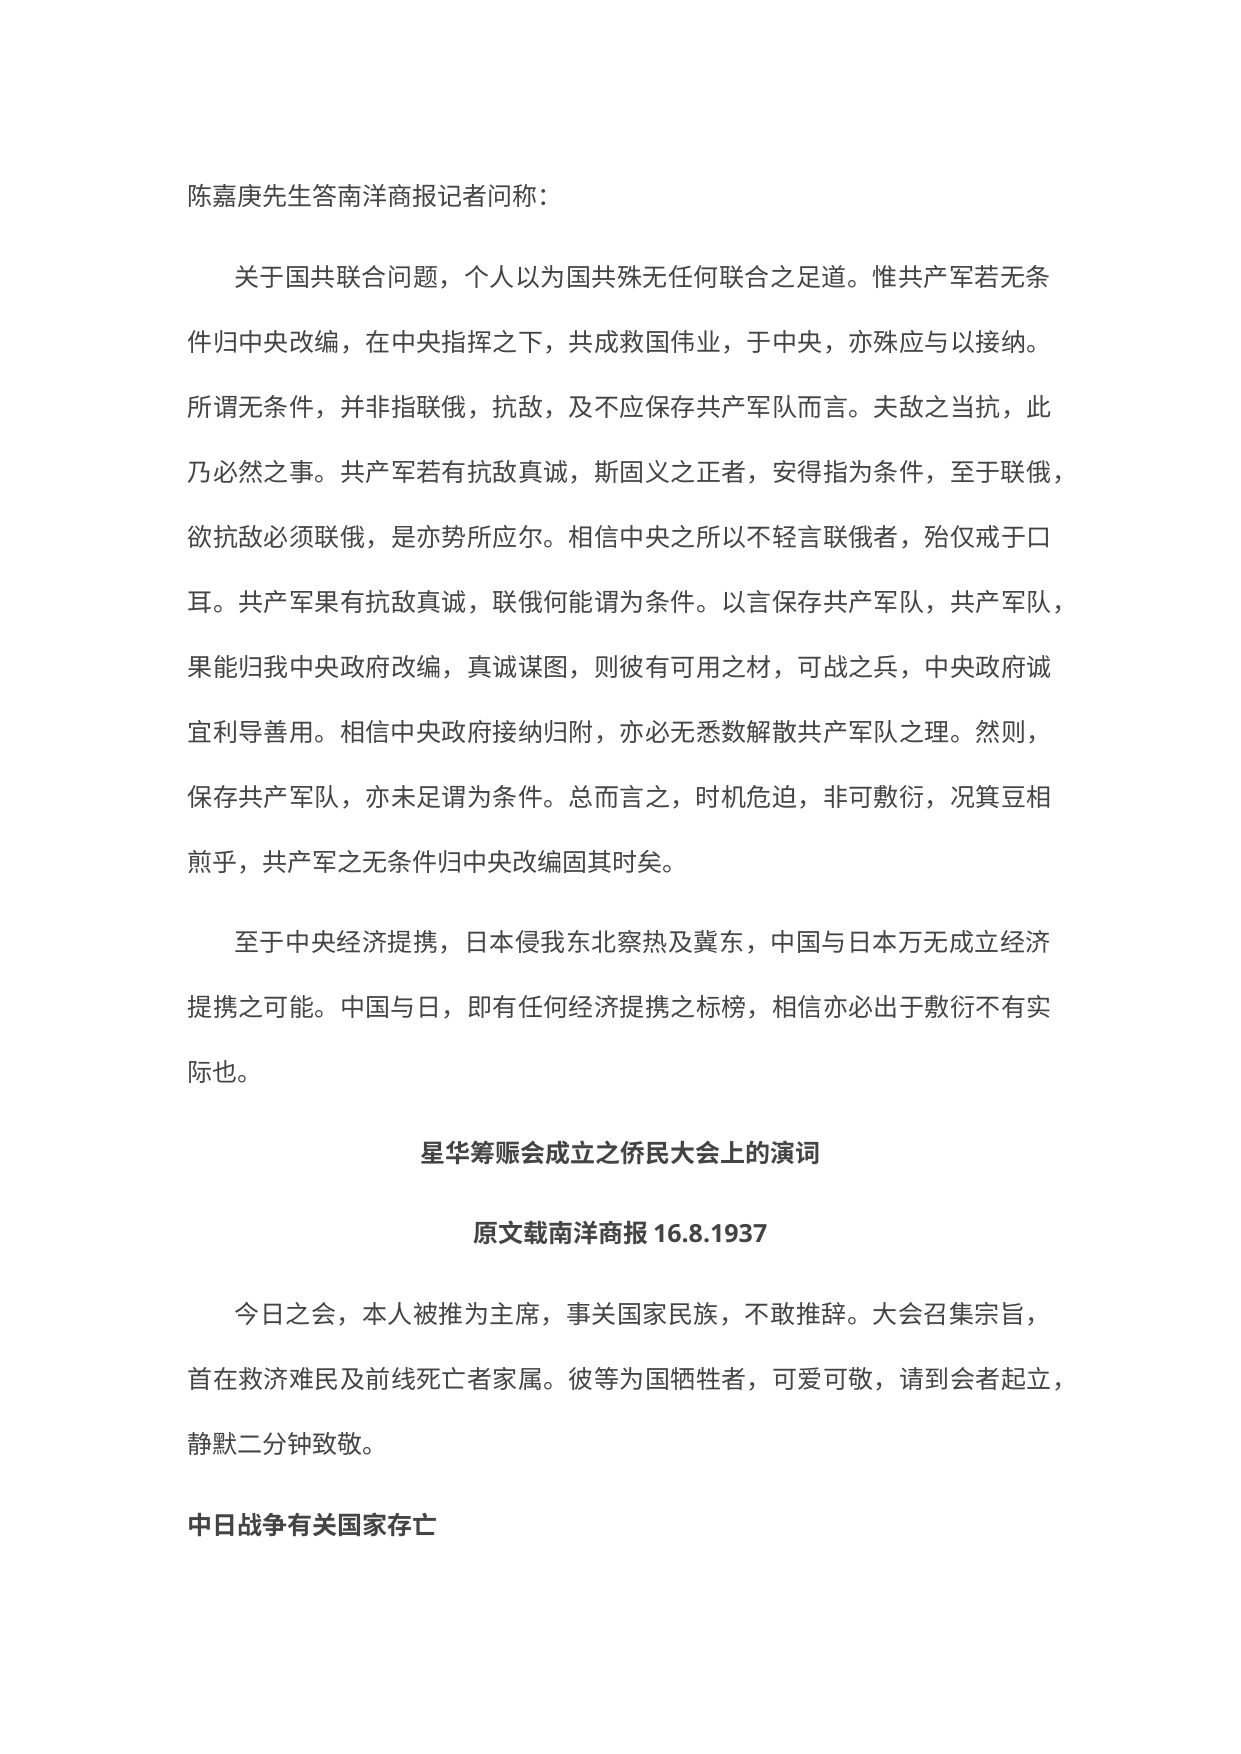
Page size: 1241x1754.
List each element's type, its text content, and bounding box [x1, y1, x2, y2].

text 星华筹赈会成立之侨民大会上的演词 [187, 1119, 1053, 1184]
text 中日战争有关国家存亡 [187, 1491, 1053, 1556]
text 今日之会，本人被推为主席，事关国家民族，不敢推辞。大会召集宗旨，首在救济难民及前线死亡者家属。彼等为国牺牲者，可爱可敬，请到会者起立，静默二分钟致敬。 [187, 1280, 1053, 1475]
text 陈嘉庚先生答南洋商报记者问称： [187, 162, 1053, 227]
text 原文载南洋商报16.8.1937 [187, 1199, 1053, 1264]
text 至于中央经济提携，日本侵我东北察热及冀东，中国与日本万无成立经济提携之可能。中国与日，即有任何经济提携之标榜，相信亦必出于敷衍不有实际也。 [187, 908, 1053, 1103]
text 关于国共联合问题，个人以为国共殊无任何联合之足道。惟共产军若无条件归中央改编，在中央指挥之下，共成救国伟业，于中央，亦殊应与以接纳。所谓无条件，并非指联俄，抗敌，及不应保存共产军队而言。夫敌之当抗，此乃必然之事。共产军若有抗敌真诚，斯固义之正者，安得指为条件，至于联俄，欲抗敌必须联俄，是亦势所应尔。相信中央之所以不轻言联俄者，殆仅戒于口耳。共产军果有抗敌真诚，联俄何能谓为条件。以言保存共产军队，共产军队，果能归我中央政府改编，真诚谋图，则彼有可用之材，可战之兵，中央政府诚宜利导善用。相信中央政府接纳归附，亦必无悉数解散共产军队之理。然则，保存共产军队，亦未足谓为条件。总而言之，时机危迫，非可敷衍，况箕豆相煎乎，共产军之无条件归中央改编固其时矣。 [187, 243, 1053, 893]
